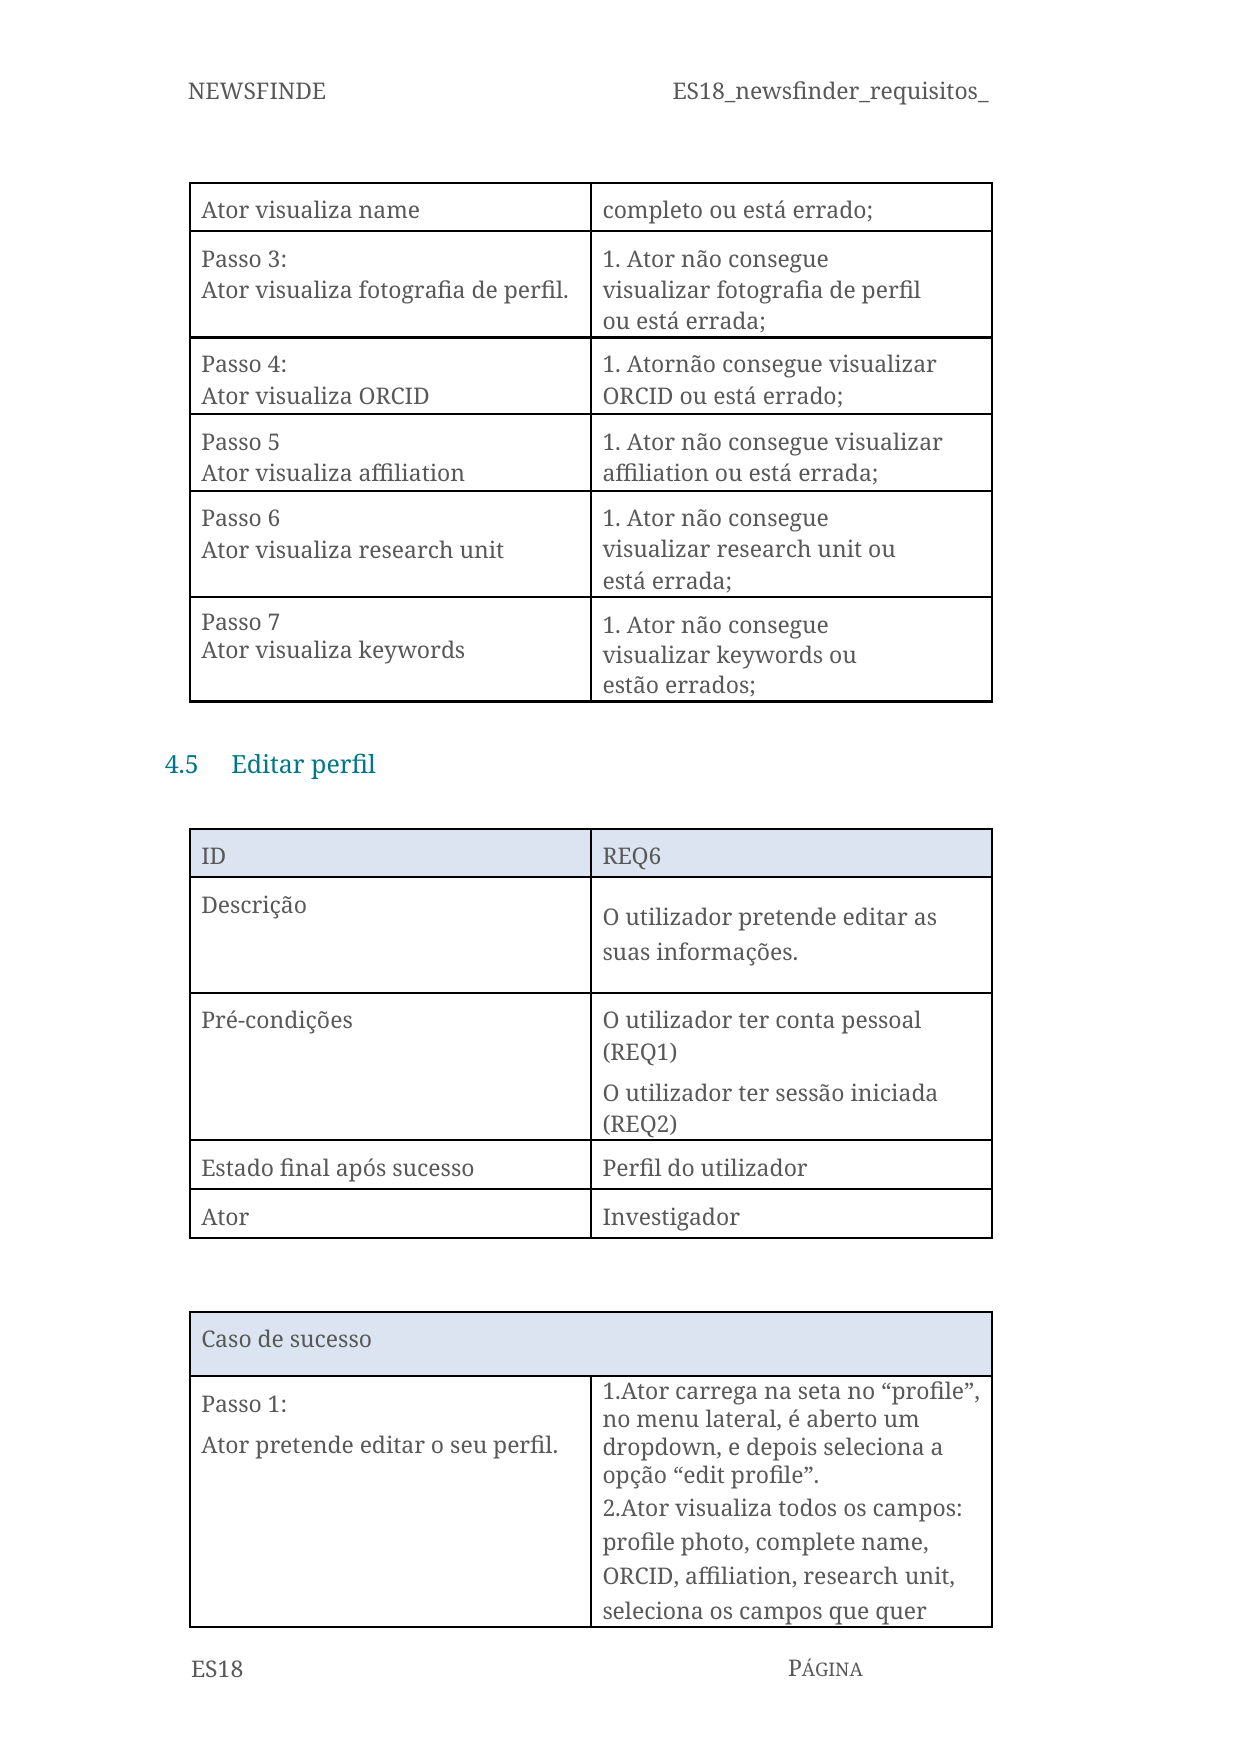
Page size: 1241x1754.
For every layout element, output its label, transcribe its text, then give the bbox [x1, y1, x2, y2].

table_cell Passo 6 Ator visualiza research unit [191, 492, 590, 596]
table_cell Estado final após sucesso [191, 1141, 590, 1188]
table_cell Passo 5 Ator visualiza affiliation [191, 415, 590, 490]
table_cell Investigador [592, 1190, 991, 1237]
table_cell Perfil do utilizador [592, 1141, 991, 1188]
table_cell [592, 1377, 991, 1626]
table_cell 1. Ator não consegue visualizar fotografia de perfil ou está errada; [592, 232, 991, 336]
table_cell Passo 4: Ator visualiza ORCID [191, 339, 590, 413]
table_cell Passo 7 Ator visualiza keywords [191, 598, 590, 700]
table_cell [191, 1377, 590, 1626]
table_cell 1. Ator não consegue visualizar affiliation ou está errada; [592, 415, 991, 490]
table_cell O utilizador pretende editar as suas informações. [592, 878, 991, 992]
table_cell 1. Atornão consegue visualizar ORCID ou está errado; [592, 339, 991, 413]
table_cell Ator [191, 1190, 590, 1237]
table_header REQ6 [592, 830, 991, 876]
table_cell Pré-condições [191, 994, 590, 1139]
table_header Caso de sucesso [191, 1313, 991, 1375]
table_cell O utilizador ter conta pessoal (REQ1) O utilizador ter sessão iniciada (REQ2) [592, 994, 991, 1139]
table_header completo ou está errado; [592, 184, 991, 230]
table_cell Descrição [191, 878, 590, 992]
table_cell 1. Ator não consegue visualizar research unit ou está errada; [592, 492, 991, 596]
table_header Ator visualiza name [191, 184, 590, 230]
subtitle Editar perfil [164, 747, 1071, 781]
table_cell Passo 3: Ator visualiza fotografia de perfil. [191, 232, 590, 336]
table_header ID [191, 830, 590, 876]
table_cell 1. Ator não consegue visualizar keywords ou estão errados; [592, 598, 991, 700]
